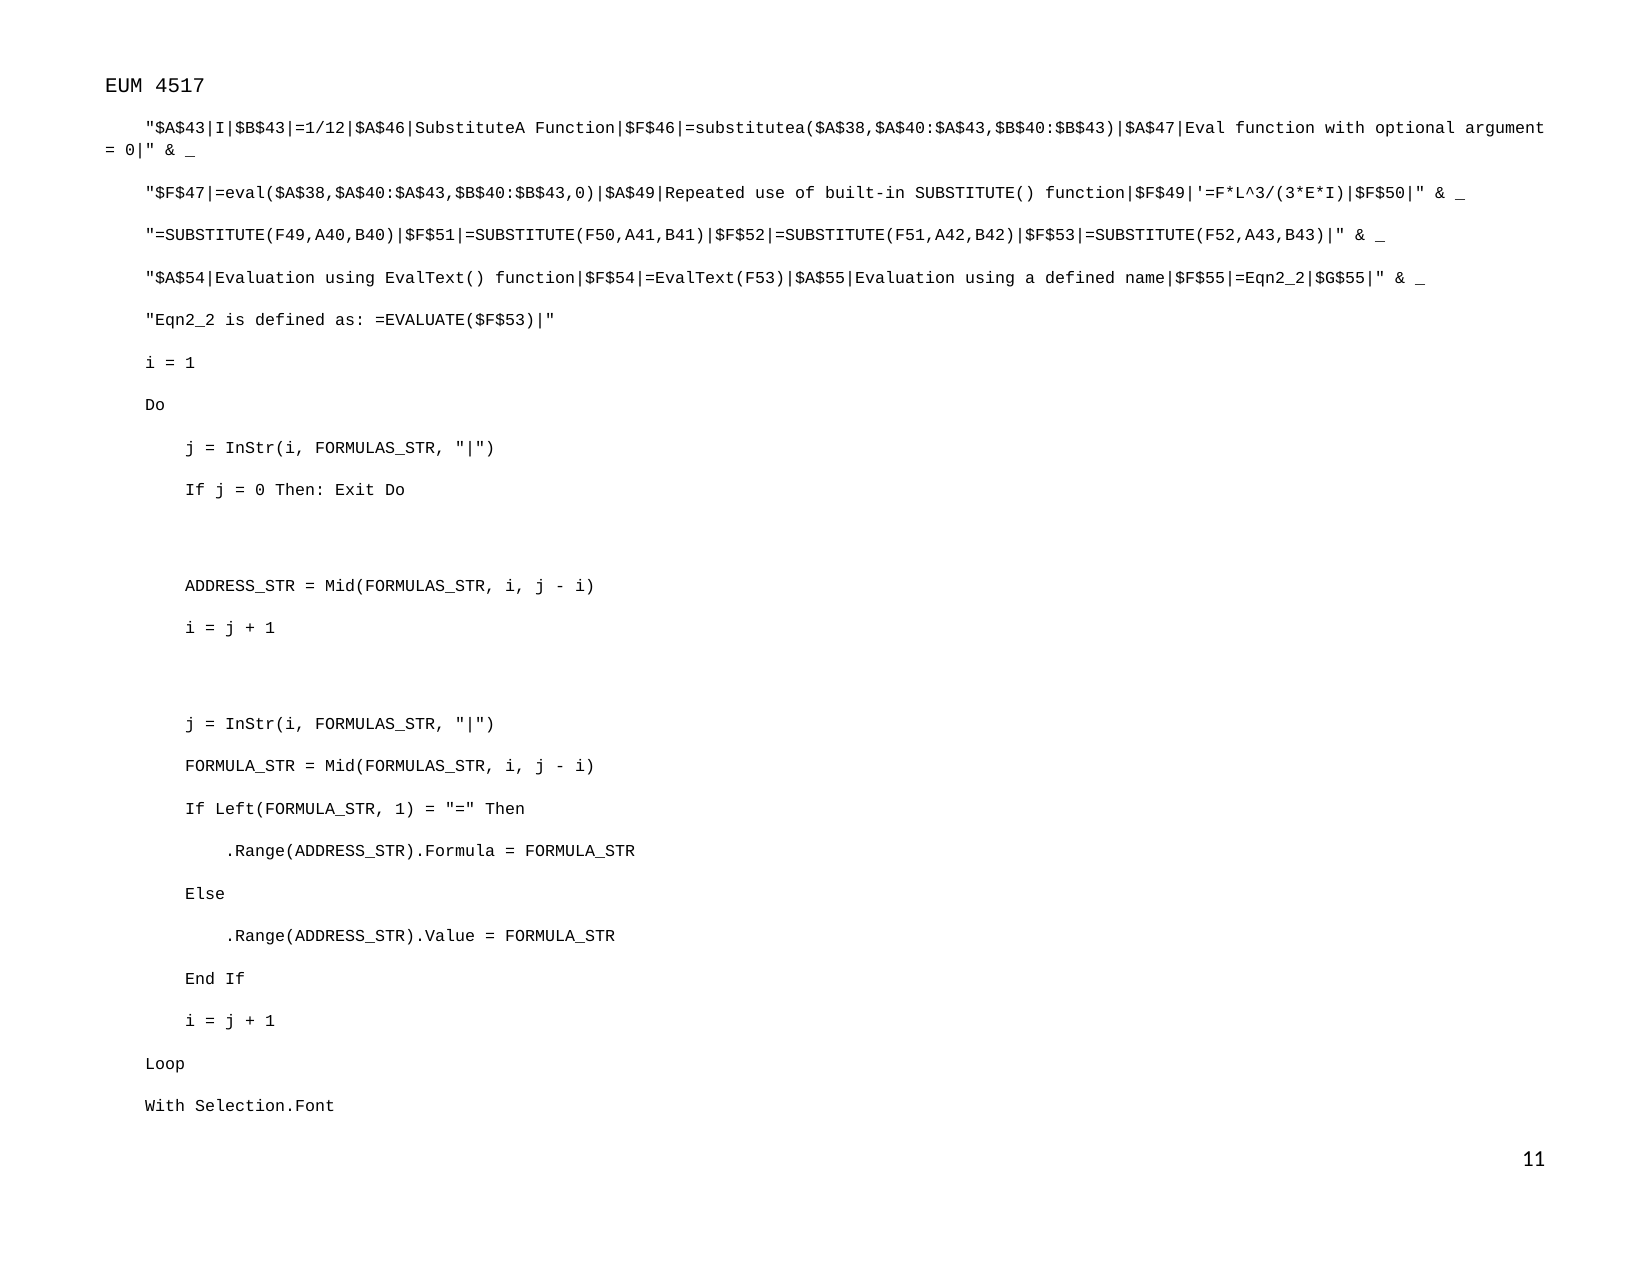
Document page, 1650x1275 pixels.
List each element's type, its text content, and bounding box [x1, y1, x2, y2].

text If j = 0 Then: Exit Do [105, 482, 1545, 501]
text ADDRESS_STR = Mid(FORMULAS_STR, i, j - i) [105, 577, 1545, 596]
text "$A$43|I|$B$43|=1/12|$A$46|SubstituteA Function|$F$46|=substitutea($A$38,$A$40:$A$43,$B$40:$B$43)|$A$47|Eval function with optional argument = 0|" & _ [105, 120, 1545, 161]
text "$F$47|=eval($A$38,$A$40:$A$43,$B$40:$B$43,0)|$A$49|Repeated use of built-in SUBSTITUTE() function|$F$49|'=F*L^3/(3*E*I)|$F$50|" & _ [105, 184, 1545, 203]
text FORMULA_STR = Mid(FORMULAS_STR, i, j - i) [105, 758, 1545, 777]
text i = j + 1 [105, 1013, 1545, 1032]
text End If [105, 970, 1545, 989]
text "Eqn2_2 is defined as: =EVALUATE($F$53)|" [105, 312, 1545, 331]
text .Range(ADDRESS_STR).Value = FORMULA_STR [105, 928, 1545, 947]
text j = InStr(i, FORMULAS_STR, "|") [105, 439, 1545, 458]
text With Selection.Font [105, 1098, 1545, 1117]
text Else [105, 885, 1545, 904]
text i = 1 [105, 354, 1545, 373]
text Loop [105, 1055, 1545, 1074]
text "$A$54|Evaluation using EvalText() function|$F$54|=EvalText(F53)|$A$55|Evaluation using a defined name|$F$55|=Eqn2_2|$G$55|" & _ [105, 269, 1545, 288]
text .Range(ADDRESS_STR).Formula = FORMULA_STR [105, 843, 1545, 862]
text Do [105, 397, 1545, 416]
text If Left(FORMULA_STR, 1) = "=" Then [105, 800, 1545, 819]
text "=SUBSTITUTE(F49,A40,B40)|$F$51|=SUBSTITUTE(F50,A41,B41)|$F$52|=SUBSTITUTE(F51,A42,B42)|$F$53|=SUBSTITUTE(F52,A43,B43)|" & _ [105, 227, 1545, 246]
text j = InStr(i, FORMULAS_STR, "|") [105, 715, 1545, 734]
text i = j + 1 [105, 620, 1545, 638]
